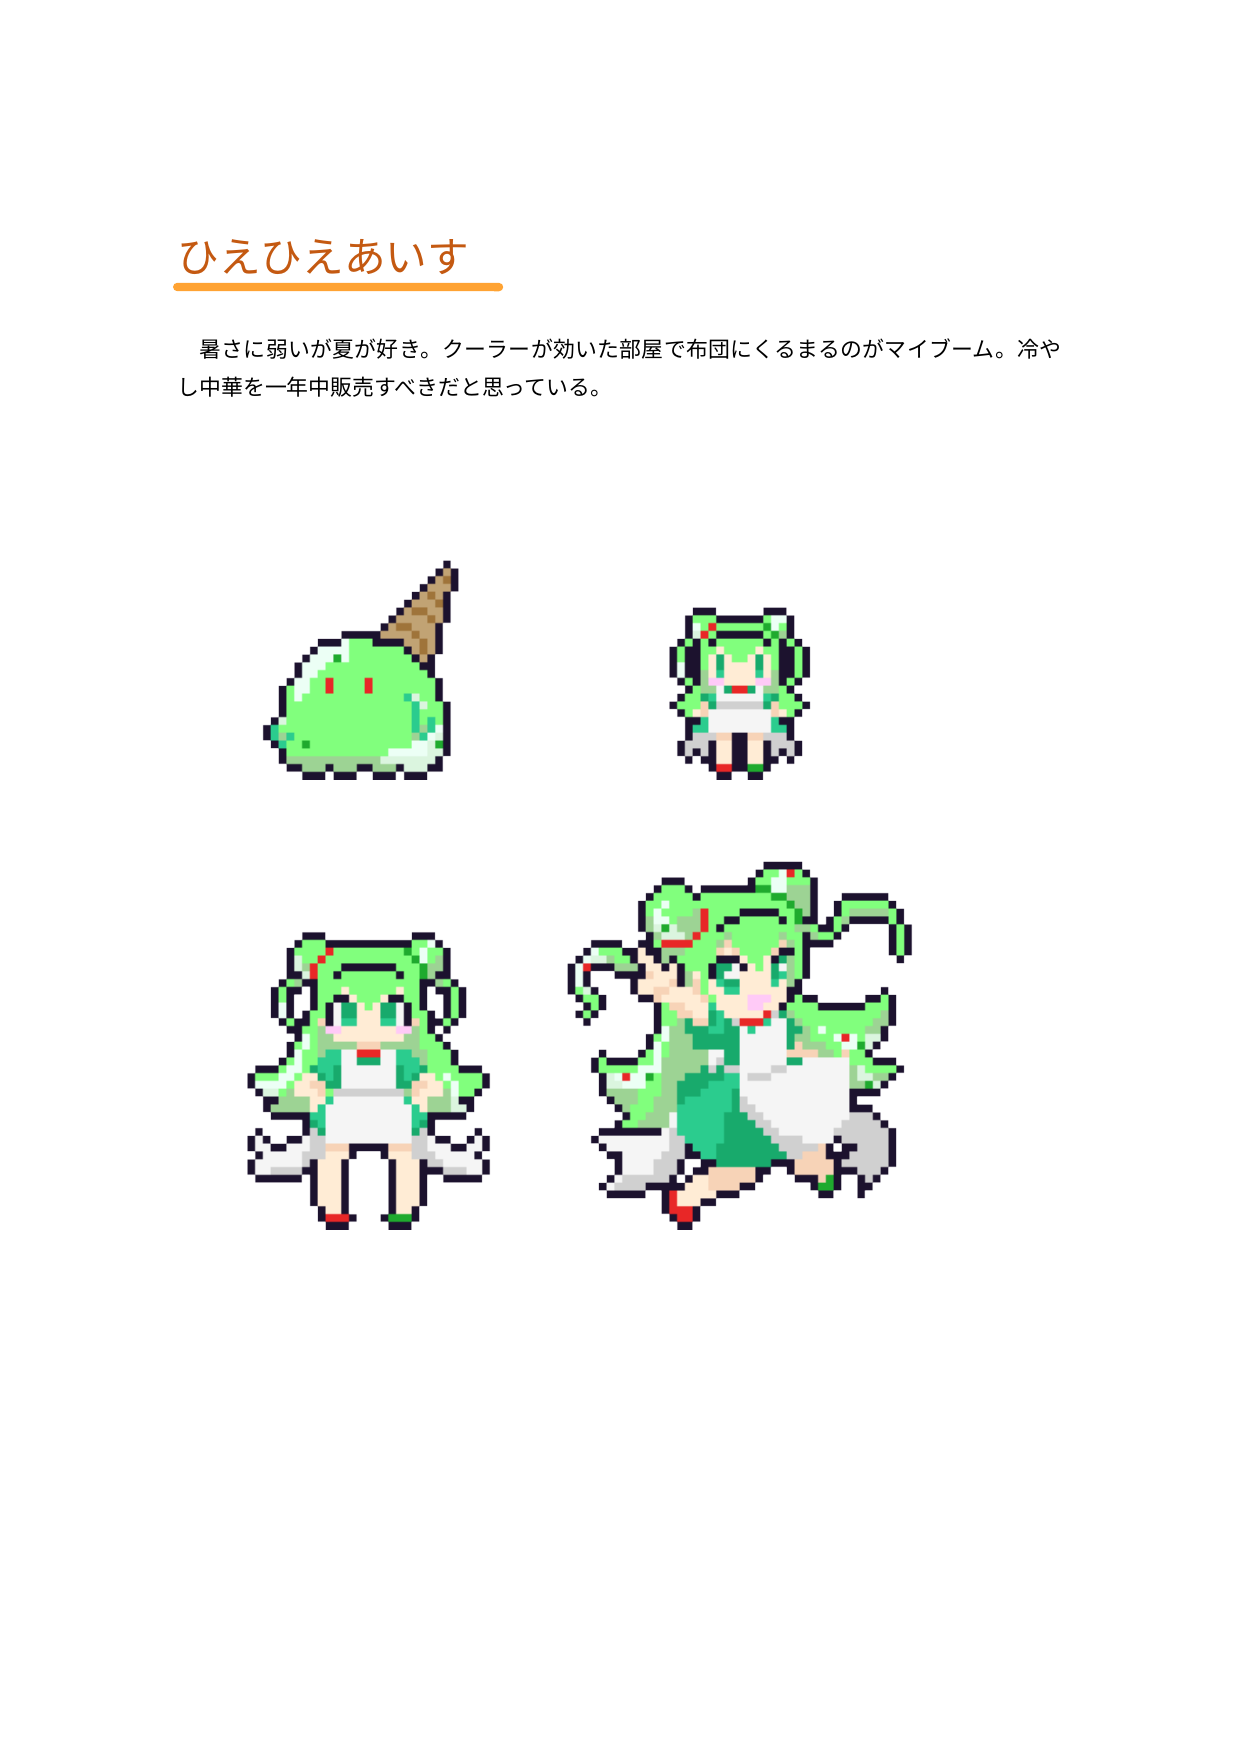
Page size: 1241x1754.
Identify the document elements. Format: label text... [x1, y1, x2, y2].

text ひえひえあいす [177, 217, 1063, 292]
picture [177, 404, 928, 780]
text 暑さに弱いが夏が好き。クーラーが効いた部屋で布団にくるまるのがマイブーム。冷やし中華を一年中販売すべきだと思っている。 [177, 329, 1063, 404]
picture [177, 854, 928, 1230]
